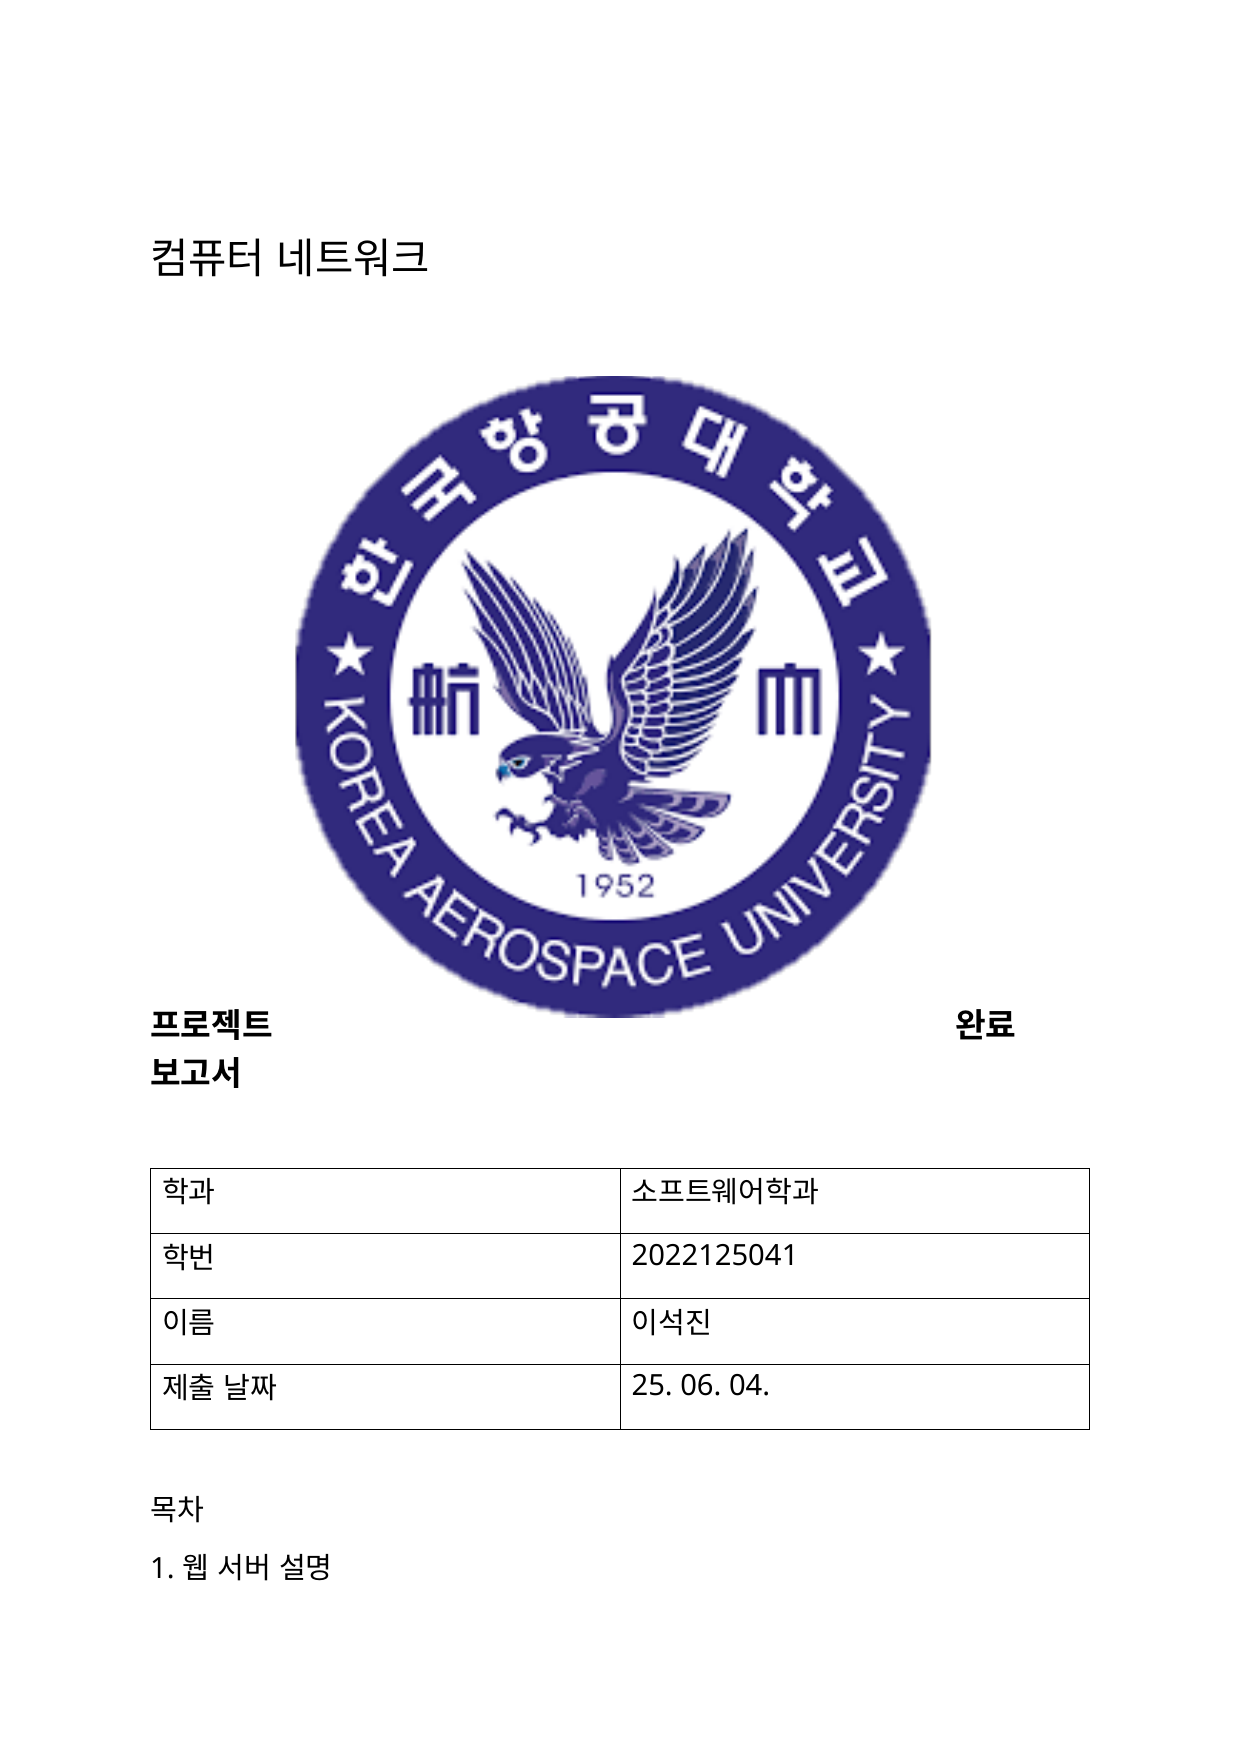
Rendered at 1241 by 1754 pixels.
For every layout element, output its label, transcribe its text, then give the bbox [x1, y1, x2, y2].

text 목차 [150, 1486, 1090, 1528]
table_header 학과 [151, 1169, 620, 1233]
text 컴퓨터 네트워크 [150, 225, 1090, 285]
table_cell 제출 날짜 [151, 1365, 620, 1429]
table_header 소프트웨어학과 [621, 1169, 1089, 1233]
text 1. 웹 서버 설명 [150, 1545, 1090, 1587]
table_cell 학번 [151, 1234, 620, 1298]
table_cell 2022125041 [621, 1234, 1089, 1298]
table_cell 이석진 [621, 1299, 1089, 1363]
table_cell 25. 06. 04. [621, 1365, 1089, 1429]
table_cell 이름 [151, 1299, 620, 1363]
picture [294, 376, 937, 1018]
text 프로젝트 완료 보고서 [150, 998, 1090, 1095]
